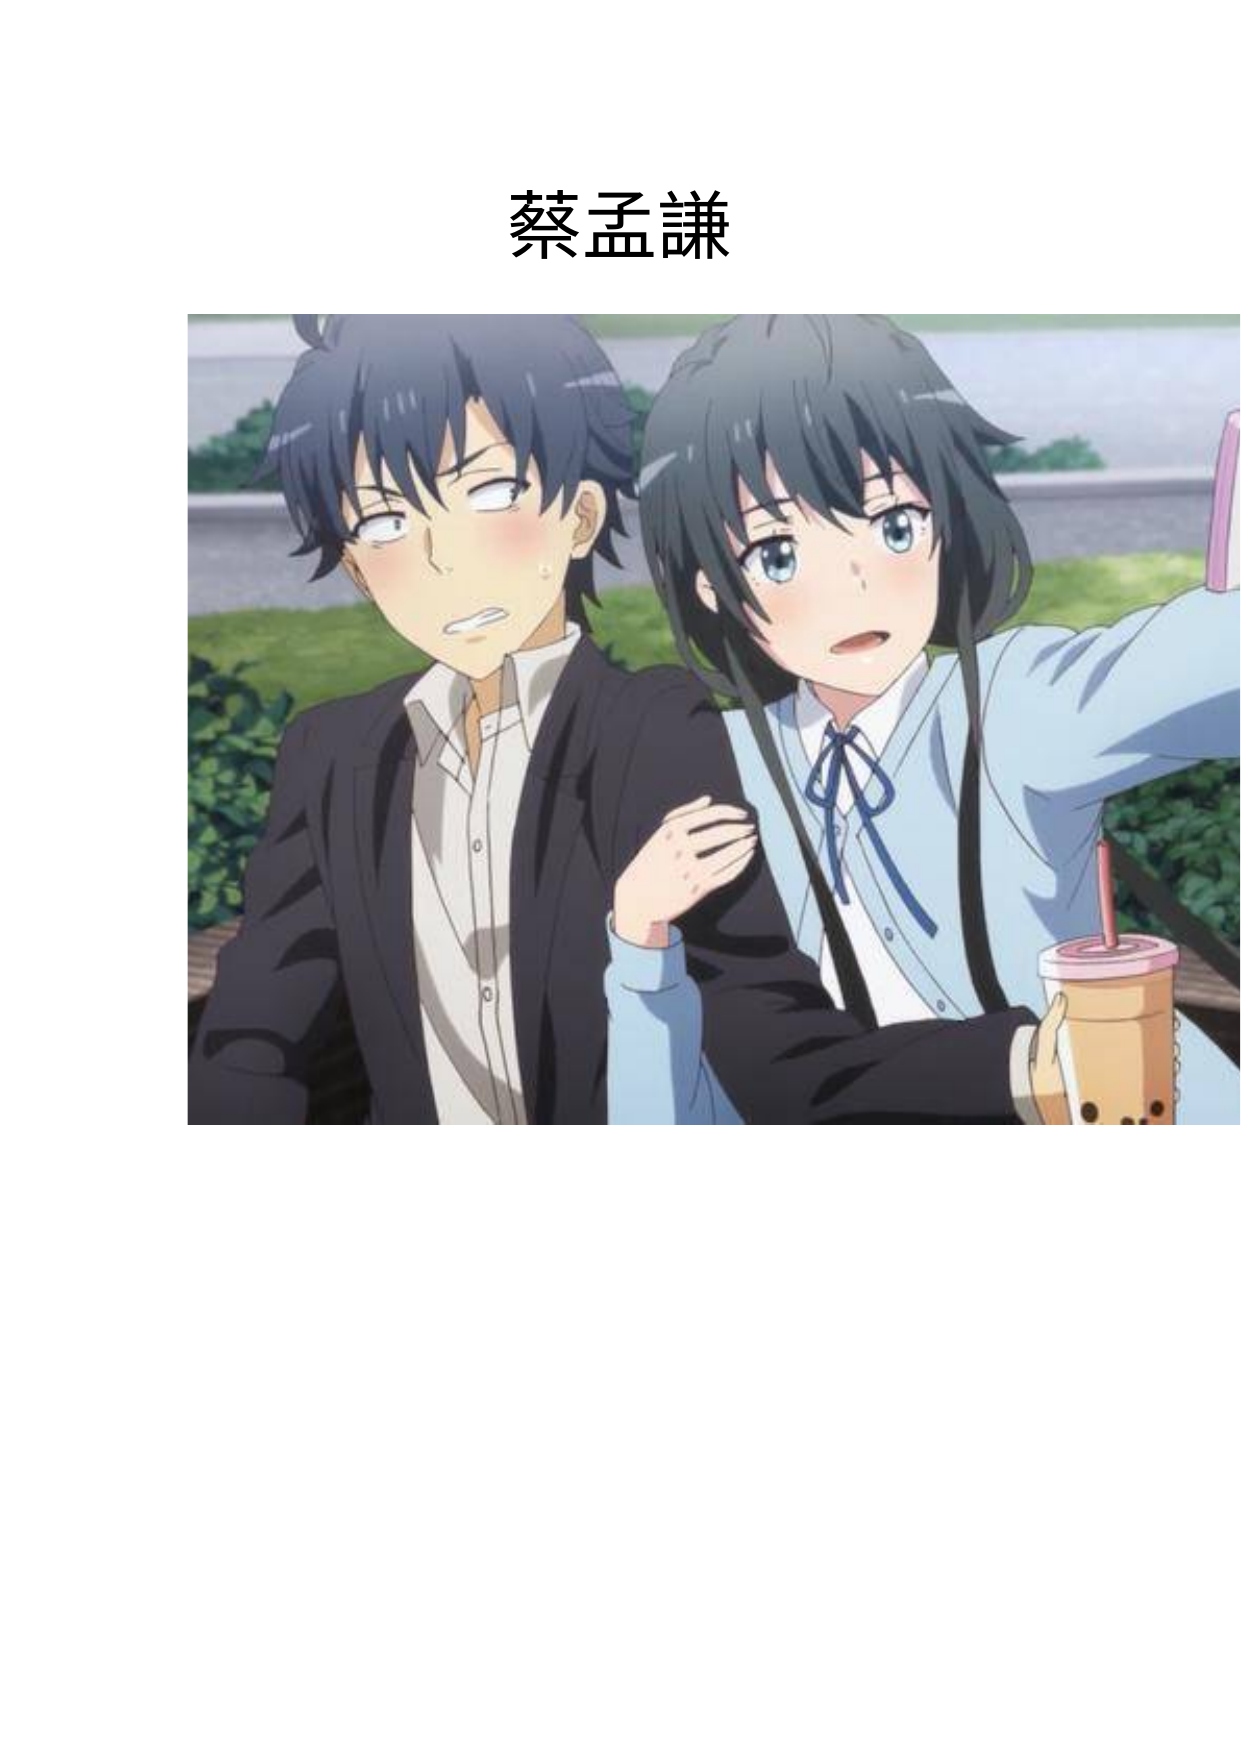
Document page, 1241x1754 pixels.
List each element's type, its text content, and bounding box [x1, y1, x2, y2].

text 蔡孟謙 [187, 164, 1053, 277]
picture [187, 314, 1241, 1125]
